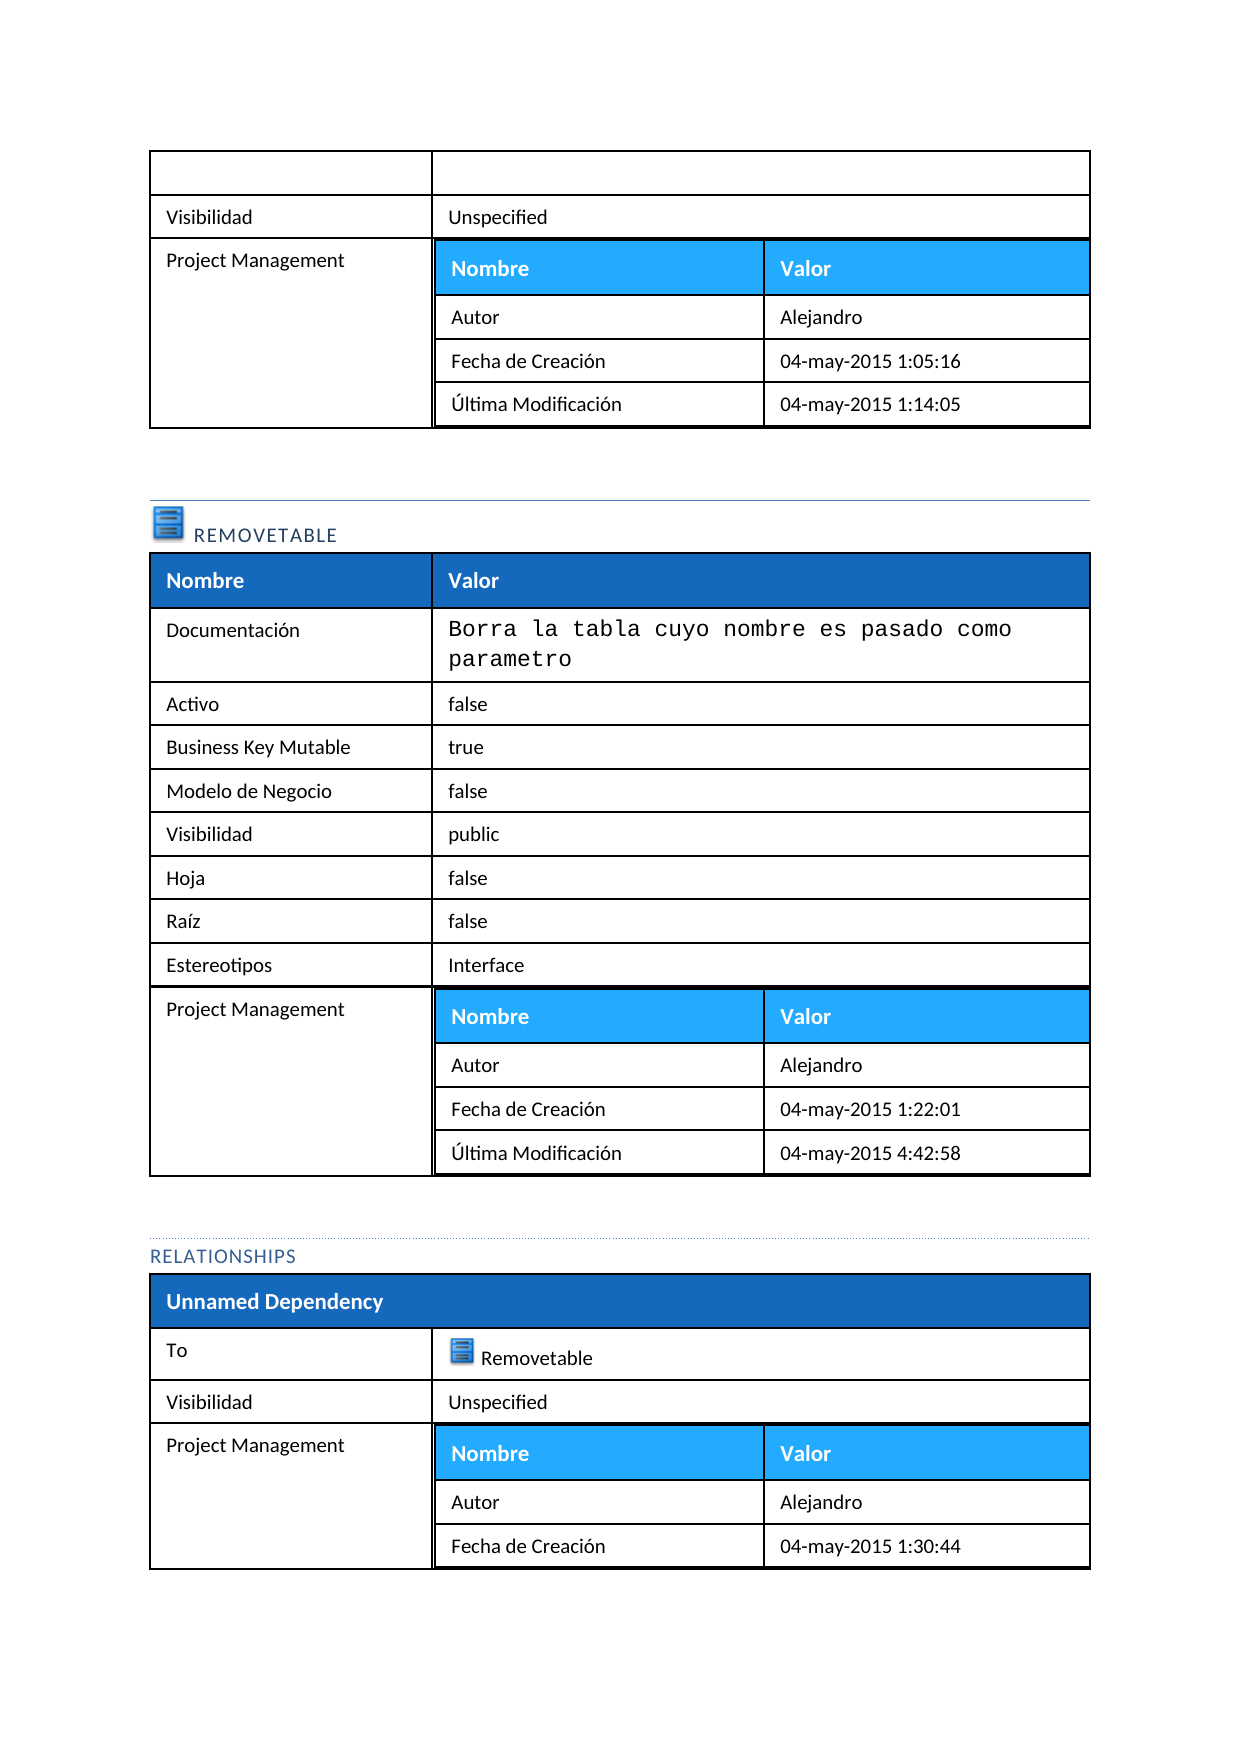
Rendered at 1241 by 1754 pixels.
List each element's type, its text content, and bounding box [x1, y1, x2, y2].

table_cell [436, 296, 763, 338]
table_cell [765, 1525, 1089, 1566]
subtitle Relationships [150, 1237, 1090, 1269]
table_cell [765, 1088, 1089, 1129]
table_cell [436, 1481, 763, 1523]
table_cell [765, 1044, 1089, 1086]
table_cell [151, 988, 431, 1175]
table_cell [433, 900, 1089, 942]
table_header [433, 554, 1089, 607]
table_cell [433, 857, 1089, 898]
subtitle Removetable [150, 501, 1090, 548]
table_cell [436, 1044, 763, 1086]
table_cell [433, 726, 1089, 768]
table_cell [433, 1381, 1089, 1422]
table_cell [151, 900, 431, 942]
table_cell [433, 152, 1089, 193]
picture [150, 505, 188, 543]
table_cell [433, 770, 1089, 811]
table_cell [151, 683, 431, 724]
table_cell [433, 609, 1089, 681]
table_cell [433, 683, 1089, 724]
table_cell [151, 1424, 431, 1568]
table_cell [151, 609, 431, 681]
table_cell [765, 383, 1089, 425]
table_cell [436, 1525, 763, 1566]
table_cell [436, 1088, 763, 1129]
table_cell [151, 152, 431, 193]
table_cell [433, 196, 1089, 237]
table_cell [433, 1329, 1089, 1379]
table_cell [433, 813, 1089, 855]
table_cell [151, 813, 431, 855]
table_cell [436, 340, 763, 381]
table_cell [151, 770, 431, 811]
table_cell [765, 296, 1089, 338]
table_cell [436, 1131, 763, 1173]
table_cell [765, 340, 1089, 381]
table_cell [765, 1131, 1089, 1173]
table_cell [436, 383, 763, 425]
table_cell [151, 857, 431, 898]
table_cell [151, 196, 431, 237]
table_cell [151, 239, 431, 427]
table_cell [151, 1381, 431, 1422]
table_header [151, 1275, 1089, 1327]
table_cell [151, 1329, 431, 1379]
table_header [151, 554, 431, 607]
picture [448, 1337, 477, 1366]
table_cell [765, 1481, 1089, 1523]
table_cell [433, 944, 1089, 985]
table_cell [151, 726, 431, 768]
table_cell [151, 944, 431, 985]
